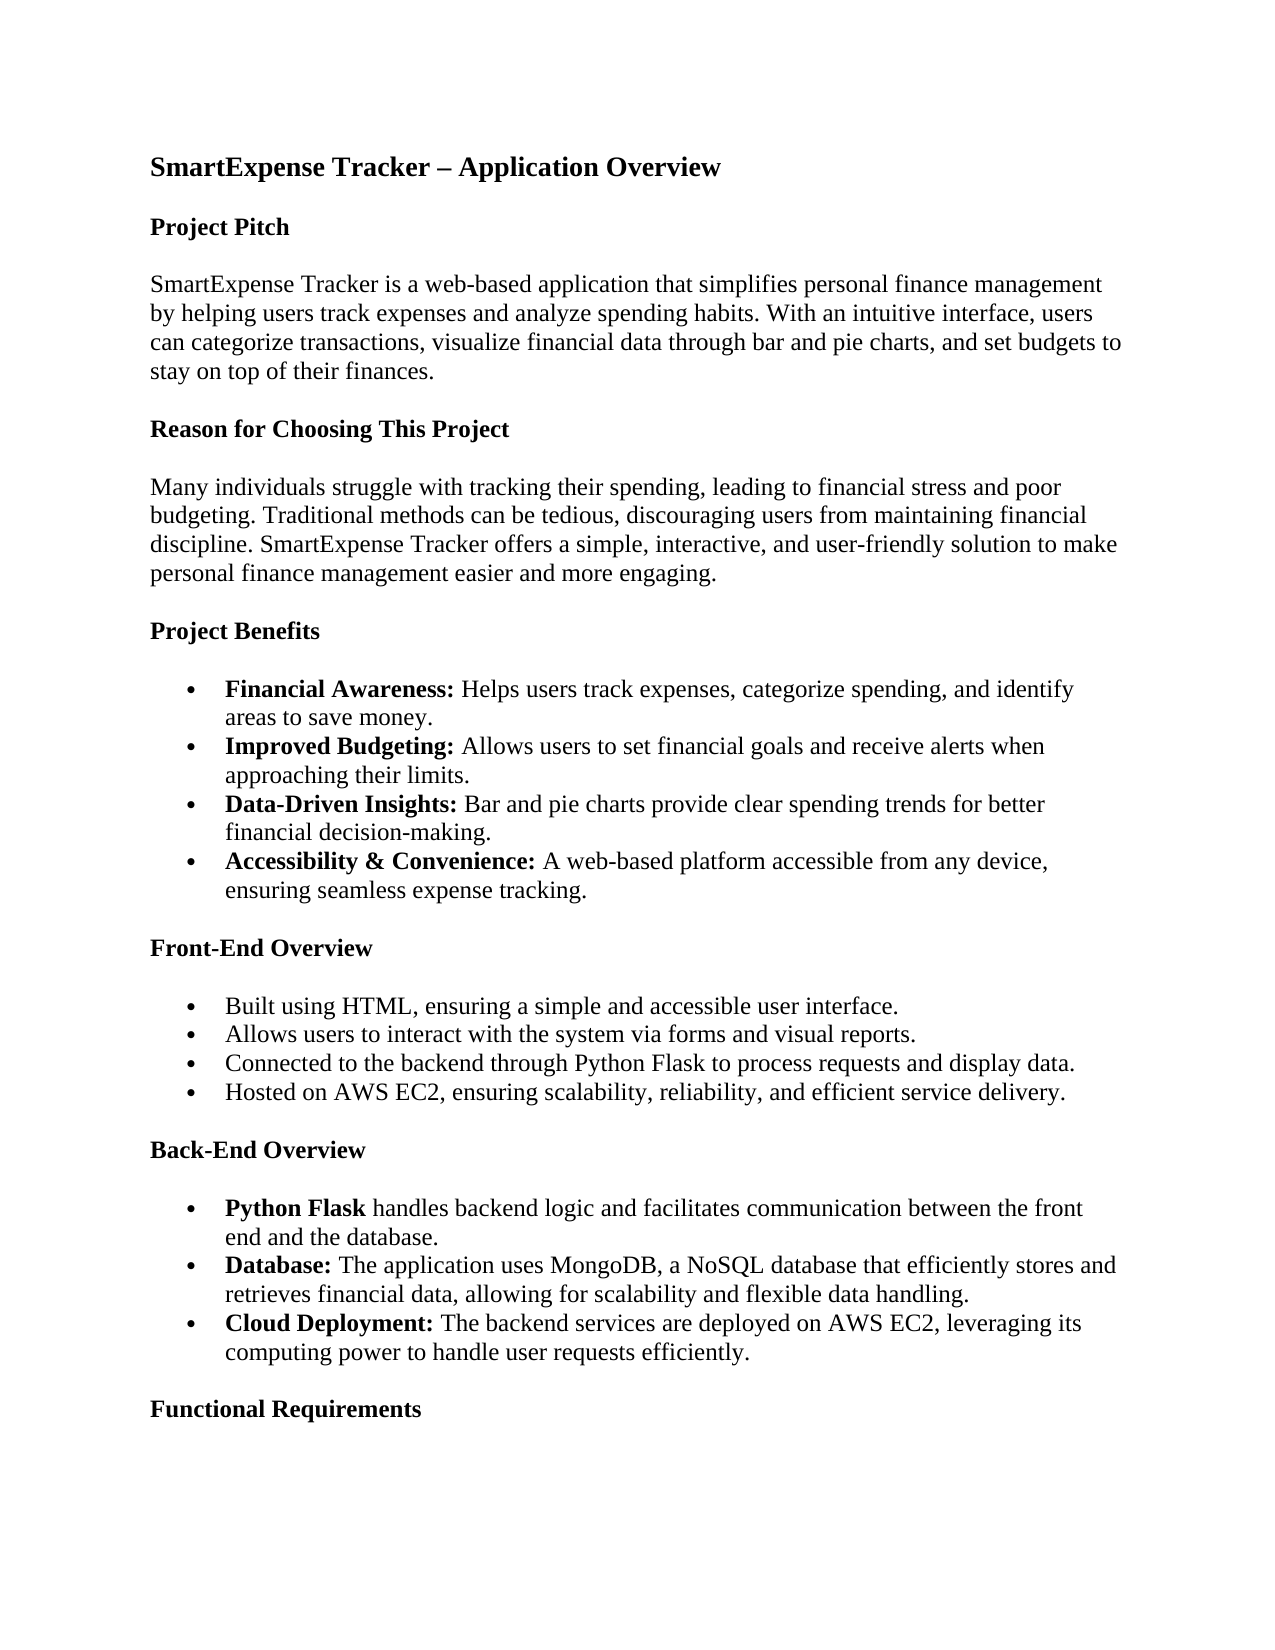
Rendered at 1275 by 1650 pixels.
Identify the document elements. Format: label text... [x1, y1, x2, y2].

text SmartExpense Tracker – Application Overview [150, 150, 1125, 182]
list Accessibility & Convenience: A web-based platform accessible from any device, ensuring seamless expense tracking. [187, 846, 1125, 904]
list Financial Awareness: Helps users track expenses, categorize spending, and identify areas to save money. [187, 674, 1125, 731]
text Front-End Overview [150, 933, 1125, 962]
text Project Benefits [150, 616, 1125, 644]
list Hosted on AWS EC2, ensuring scalability, reliability, and efficient service delivery. [187, 1077, 1125, 1106]
text Functional Requirements [150, 1394, 1125, 1423]
list Cloud Deployment: The backend services are deployed on AWS EC2, leveraging its computing power to handle user requests efficiently. [187, 1308, 1125, 1365]
list Allows users to interact with the system via forms and visual reports. [187, 1019, 1125, 1048]
text Back-End Overview [150, 1135, 1125, 1164]
list Connected to the backend through Python Flask to process requests and display data. [187, 1048, 1125, 1077]
text Many individuals struggle with tracking their spending, leading to financial stress and poor budgeting. Traditional methods can be tedious, discouraging users from maintaining financial discipline. SmartExpense Tracker offers a simple, interactive, and user-friendly solution to make personal finance management easier and more engaging. [150, 472, 1125, 587]
list Database: The application uses MongoDB, a NoSQL database that efficiently stores and retrieves financial data, allowing for scalability and flexible data handling. [187, 1250, 1125, 1308]
text SmartExpense Tracker is a web-based application that simplifies personal finance management by helping users track expenses and analyze spending habits. With an intuitive interface, users can categorize transactions, visualize financial data through bar and pie charts, and set budgets to stay on top of their finances. [150, 269, 1125, 384]
list Python Flask handles backend logic and facilitates communication between the front end and the database. [187, 1193, 1125, 1250]
text Reason for Choosing This Project [150, 414, 1125, 442]
list Improved Budgeting: Allows users to set financial goals and receive alerts when approaching their limits. [187, 731, 1125, 789]
text Project Pitch [150, 212, 1125, 240]
list Data-Driven Insights: Bar and pie charts provide clear spending trends for better financial decision-making. [187, 789, 1125, 846]
list Built using HTML, ensuring a simple and accessible user interface. [187, 991, 1125, 1019]
